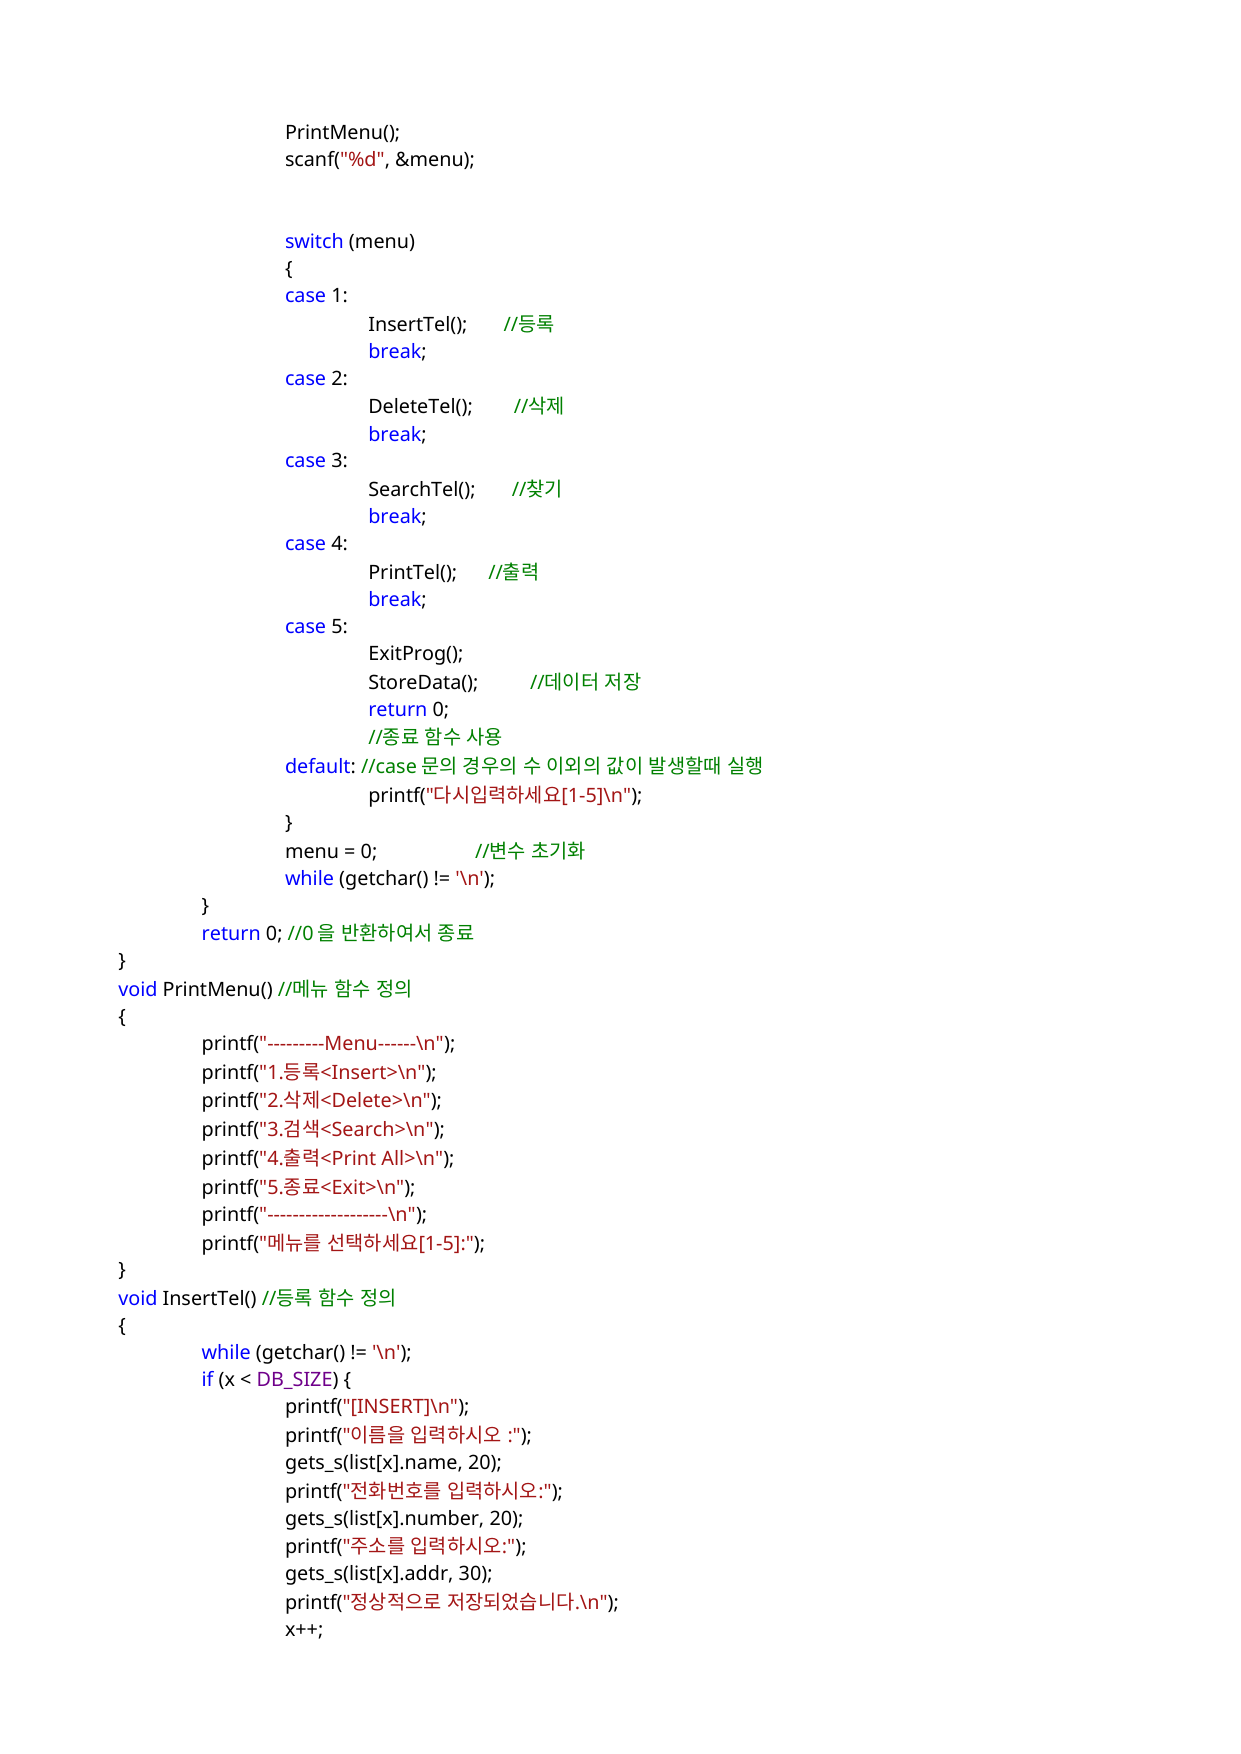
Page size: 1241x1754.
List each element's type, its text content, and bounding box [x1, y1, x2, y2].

text menu = 0; //변수 초기화 [118, 835, 1122, 864]
text { [118, 1002, 1122, 1029]
text printf("다시입력하세요[1-5]\n"); [118, 779, 1122, 808]
text PrintMenu(); [118, 118, 1122, 145]
text ExitProg(); [118, 639, 1122, 666]
text switch (menu) [118, 227, 1122, 254]
text printf("2.삭제<Delete>\n"); [118, 1085, 1122, 1114]
text InsertTel(); //등록 [118, 308, 1122, 337]
text case 1: [118, 281, 1122, 308]
text printf("[INSERT]\n"); [118, 1392, 1122, 1419]
text case 5: [118, 612, 1122, 639]
text StoreData(); //데이터 저장 [118, 666, 1122, 695]
text break; [118, 585, 1122, 612]
text case 4: [118, 529, 1122, 556]
text printf("3.검색<Search>\n"); [118, 1114, 1122, 1142]
text void PrintMenu() //메뉴 함수 정의 [118, 973, 1122, 1002]
text break; [118, 502, 1122, 529]
text //종료 함수 사용 [118, 722, 1122, 751]
text { [118, 1311, 1122, 1338]
text } [118, 947, 1122, 973]
text printf("이름을 입력하시오 :"); [118, 1419, 1122, 1448]
text printf("-------------------\n"); [118, 1200, 1122, 1227]
text } [118, 808, 1122, 835]
text return 0; [118, 695, 1122, 722]
text printf("메뉴를 선택하세요[1-5]:"); [118, 1227, 1122, 1256]
text printf("전화번호를 입력하시오:"); [118, 1475, 1122, 1504]
text case 2: [118, 364, 1122, 391]
text PrintTel(); //출력 [118, 556, 1122, 585]
text gets_s(list[x].addr, 30); [118, 1559, 1122, 1587]
text } [118, 891, 1122, 918]
text while (getchar() != '\n'); [118, 864, 1122, 891]
text break; [118, 420, 1122, 447]
text default: //case문의 경우의 수 이외의 값이 발생할때 실행 [118, 751, 1122, 779]
text return 0; //0을 반환하여서 종료 [118, 918, 1122, 947]
text break; [118, 337, 1122, 364]
text printf("주소를 입력하시오:"); [118, 1531, 1122, 1559]
text void InsertTel() //등록 함수 정의 [118, 1283, 1122, 1311]
text gets_s(list[x].number, 20); [118, 1504, 1122, 1531]
text scanf("%d", &menu); [118, 145, 1122, 172]
text printf("4.출력<Print All>\n"); [118, 1142, 1122, 1171]
text gets_s(list[x].name, 20); [118, 1448, 1122, 1475]
text printf("1.등록<Insert>\n"); [118, 1056, 1122, 1085]
text printf("5.종료<Exit>\n"); [118, 1171, 1122, 1200]
text if (x < DB_SIZE) { [118, 1365, 1122, 1392]
text SearchTel(); //찾기 [118, 474, 1122, 502]
text printf("---------Menu------\n"); [118, 1029, 1122, 1056]
text printf("정상적으로 저장되었습니다.\n"); [118, 1587, 1122, 1615]
text DeleteTel(); //삭제 [118, 391, 1122, 420]
text } [118, 1256, 1122, 1283]
text { [118, 254, 1122, 281]
text x++; [118, 1615, 1122, 1642]
text while (getchar() != '\n'); [118, 1338, 1122, 1365]
text case 3: [118, 447, 1122, 474]
